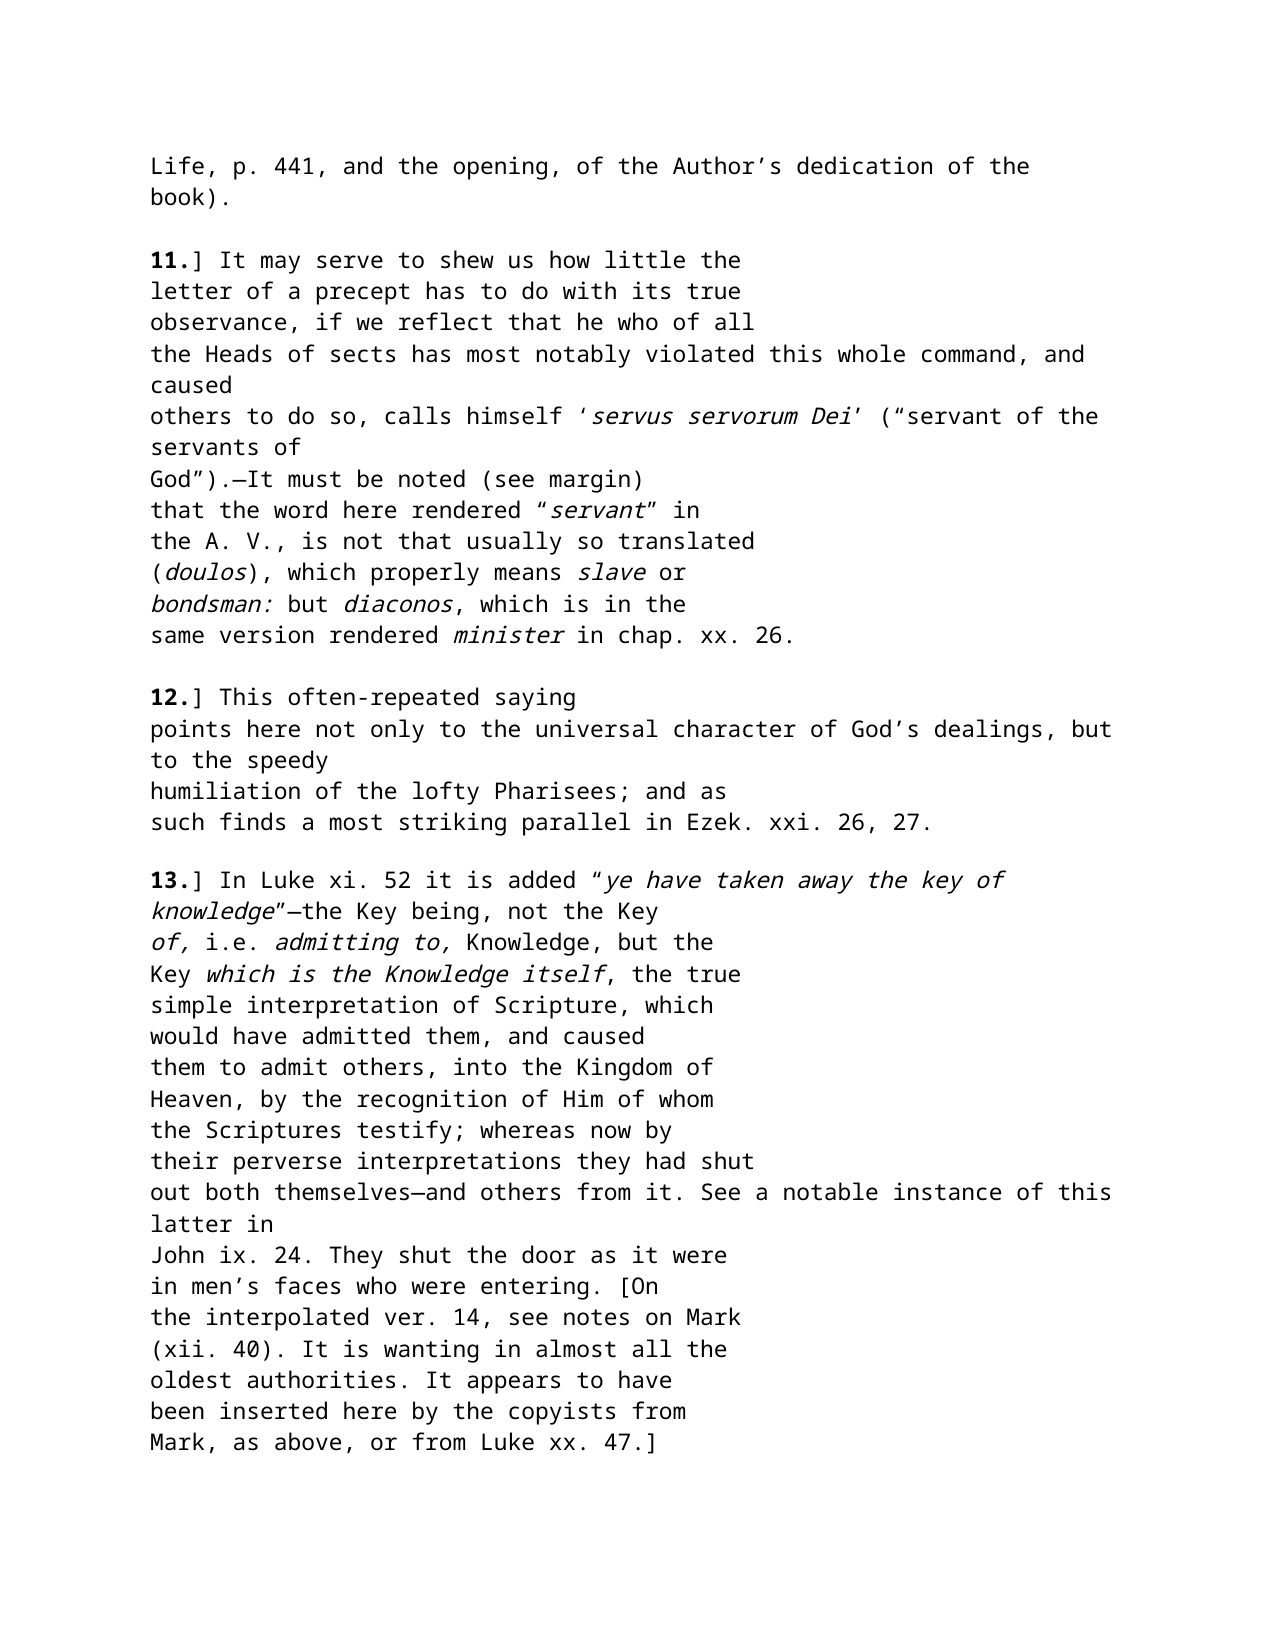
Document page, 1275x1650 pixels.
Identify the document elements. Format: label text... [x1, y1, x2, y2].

text 13.] In Luke xi. 52 it is added “ye have taken away the key of knowledge”—the Key being, not the Key of, i.e. admitting to, Knowledge, but the Key which is the Knowledge itself, the true simple interpretation of Scripture, which would have admitted them, and caused them to admit others, into the Kingdom of Heaven, by the recognition of Him of whom the Scriptures testify; whereas now by their perverse interpretations they had shut out both themselves—and others from it. See a notable instance of this latter in John ix. 24. They shut the door as it were in men’s faces who were entering. [On the interpolated ver. 14, see notes on Mark (xii. 40). It is wanting in almost all the oldest authorities. It appears to have been inserted here by the copyists from Mark, as above, or from Luke xx. 47.] [150, 864, 1125, 1484]
text 12.] This often-repeated saying points here not only to the universal character of God’s dealings, but to the speedy humiliation of the lofty Pharisees; and as such finds a most striking parallel in Ezek. xxi. 26, 27. [150, 681, 1125, 864]
text 11.] It may serve to shew us how little the letter of a precept has to do with its true observance, if we reflect that he who of all the Heads of sects has most notably violated this whole command, and caused others to do so, calls himself ‘servus servorum Dei’ (“servant of the servants of God”).—It must be noted (see margin) that the word here rendered “servant” in the A. V., is not that usually so translated (doulos), which properly means slave or bondsman: but diaconos, which is in the same version rendered minister in chap. xx. 26. [150, 244, 1125, 650]
text Life, p. 441, and the opening, of the Author’s dedication of the book). [150, 150, 1125, 212]
